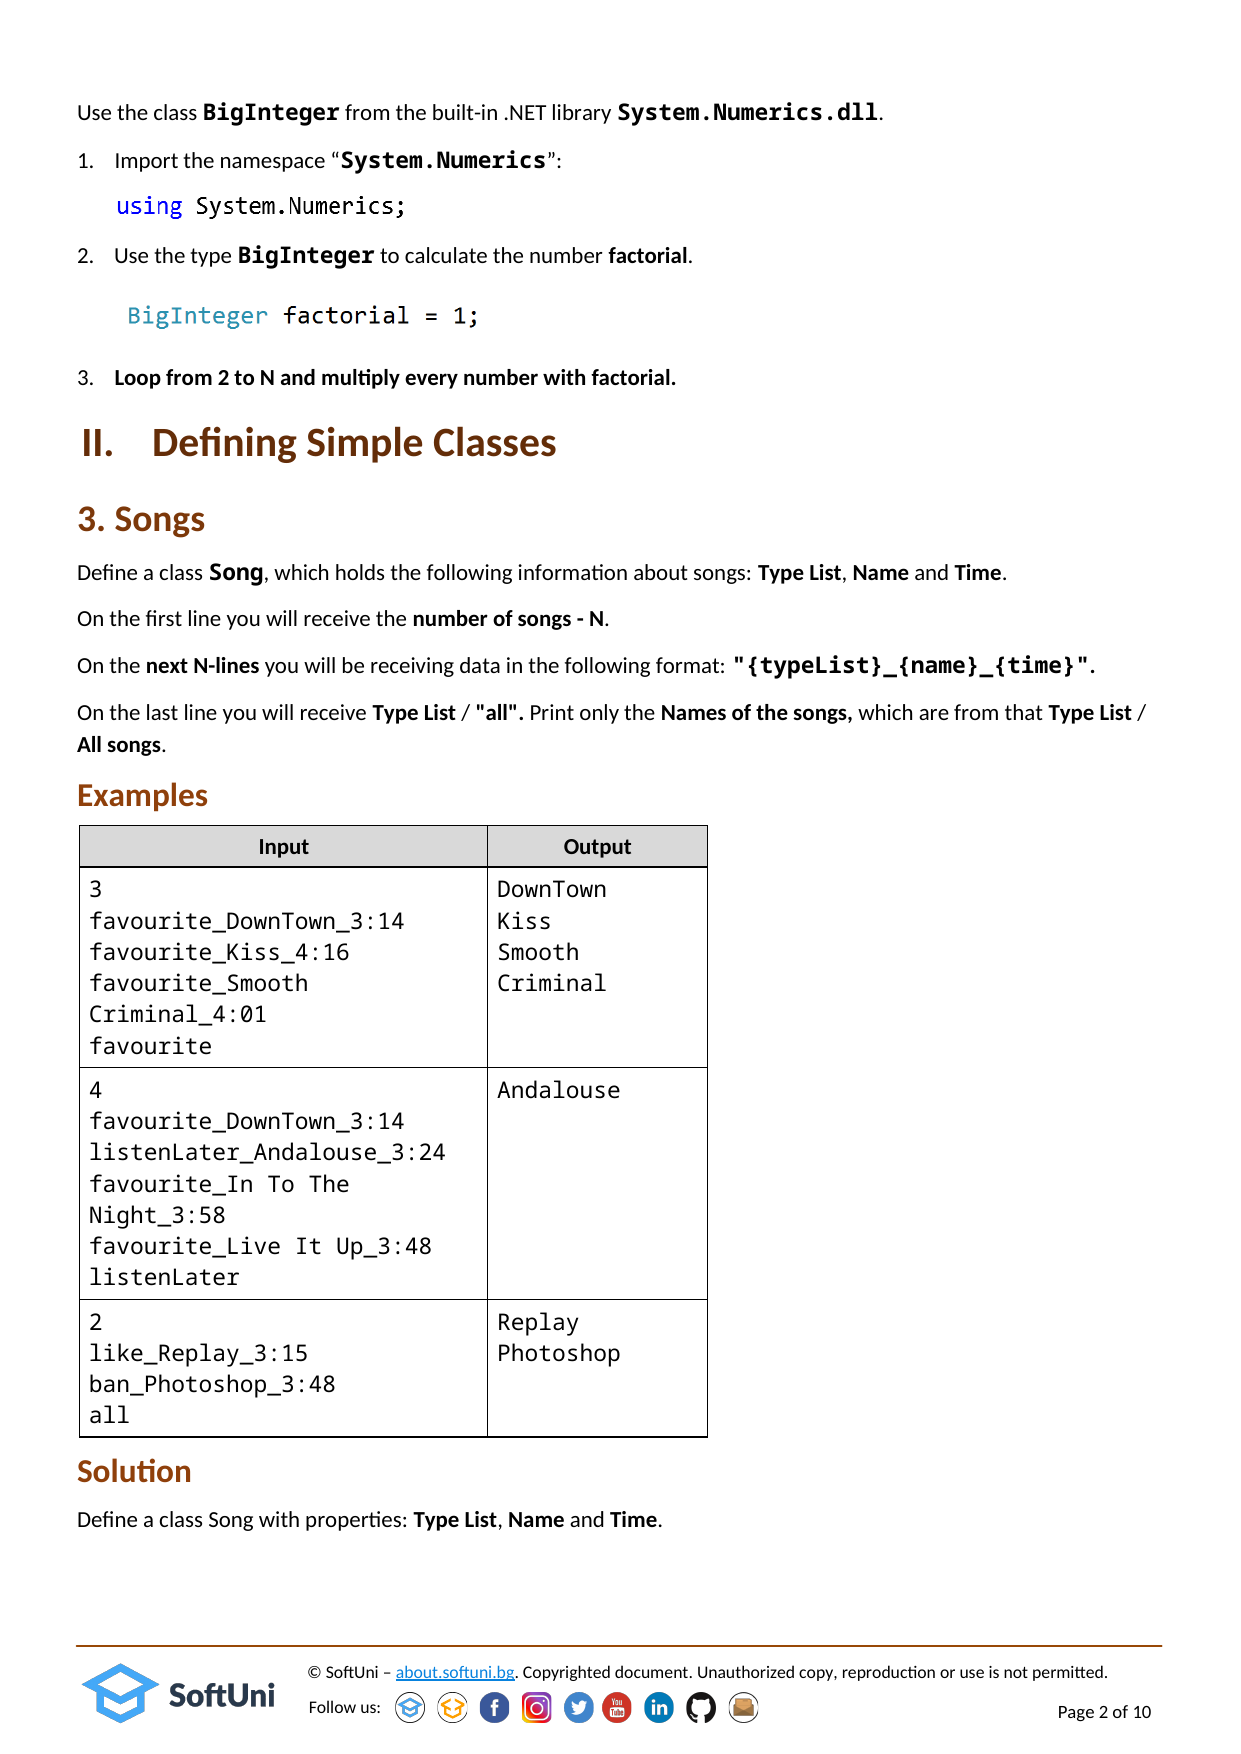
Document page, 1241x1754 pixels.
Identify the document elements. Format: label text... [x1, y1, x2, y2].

text Define a class Song with properties: Type List, Name and Time. [77, 1505, 1163, 1533]
picture [665, 1692, 674, 1701]
table_cell 4 favourite_DownTown_3:14 listenLater_Andalouse_3:24 favourite_In To The Night_3:58 favourite_Live It Up_3:48 listenLater [80, 1068, 487, 1298]
table_header Input [80, 826, 487, 866]
picture [728, 1692, 759, 1723]
picture [522, 1692, 552, 1723]
picture [437, 1692, 468, 1723]
picture [665, 1714, 674, 1723]
picture [113, 287, 492, 346]
table_cell 3 favourite_DownTown_3:14 favourite_Kiss_4:16 favourite_Smooth Criminal_4:01 favourite [80, 868, 487, 1067]
picture [564, 1692, 594, 1723]
list Use the type BigInteger to calculate the number factorial. [77, 239, 1163, 270]
picture [75, 1658, 281, 1729]
text On the first line you will receive the number of songs - N. [77, 604, 1163, 632]
table_header Output [488, 826, 707, 866]
list Loop from 2 to N and multiply every number with factorial. [77, 363, 1163, 391]
picture [658, 1705, 667, 1714]
list Import the namespace “System.Numerics”: [77, 144, 1163, 175]
table_cell 2 like_Replay_3:15 ban_Photoshop_3:48 all [80, 1300, 487, 1436]
text On the last line you will receive Type List / "all". Print only the Names of the songs, which are from that Type List / All songs. [77, 698, 1163, 758]
picture [114, 192, 408, 223]
picture [686, 1692, 716, 1723]
picture [602, 1692, 632, 1723]
subtitle Songs [77, 495, 1163, 541]
picture [644, 1714, 653, 1723]
text On the next N-lines you will be receiving data in the following format: "{typeList}_{name}_{time}". [77, 649, 1163, 680]
subtitle Defining Simple Classes [114, 416, 1163, 467]
picture [644, 1692, 653, 1701]
text Use the class BigInteger from the built-in .NET library System.Numerics.dll. [77, 95, 1163, 127]
table_cell Replay Photoshop [488, 1300, 707, 1436]
picture [395, 1692, 425, 1723]
subtitle Solution [77, 1450, 1163, 1491]
text Define a class Song, which holds the following information about songs: Type List, Name and Time. [77, 556, 1163, 587]
table_cell Andalouse [488, 1068, 707, 1298]
picture [479, 1692, 510, 1723]
subtitle Examples [77, 774, 1163, 815]
table_cell DownTown Kiss Smooth Criminal [488, 868, 707, 1067]
